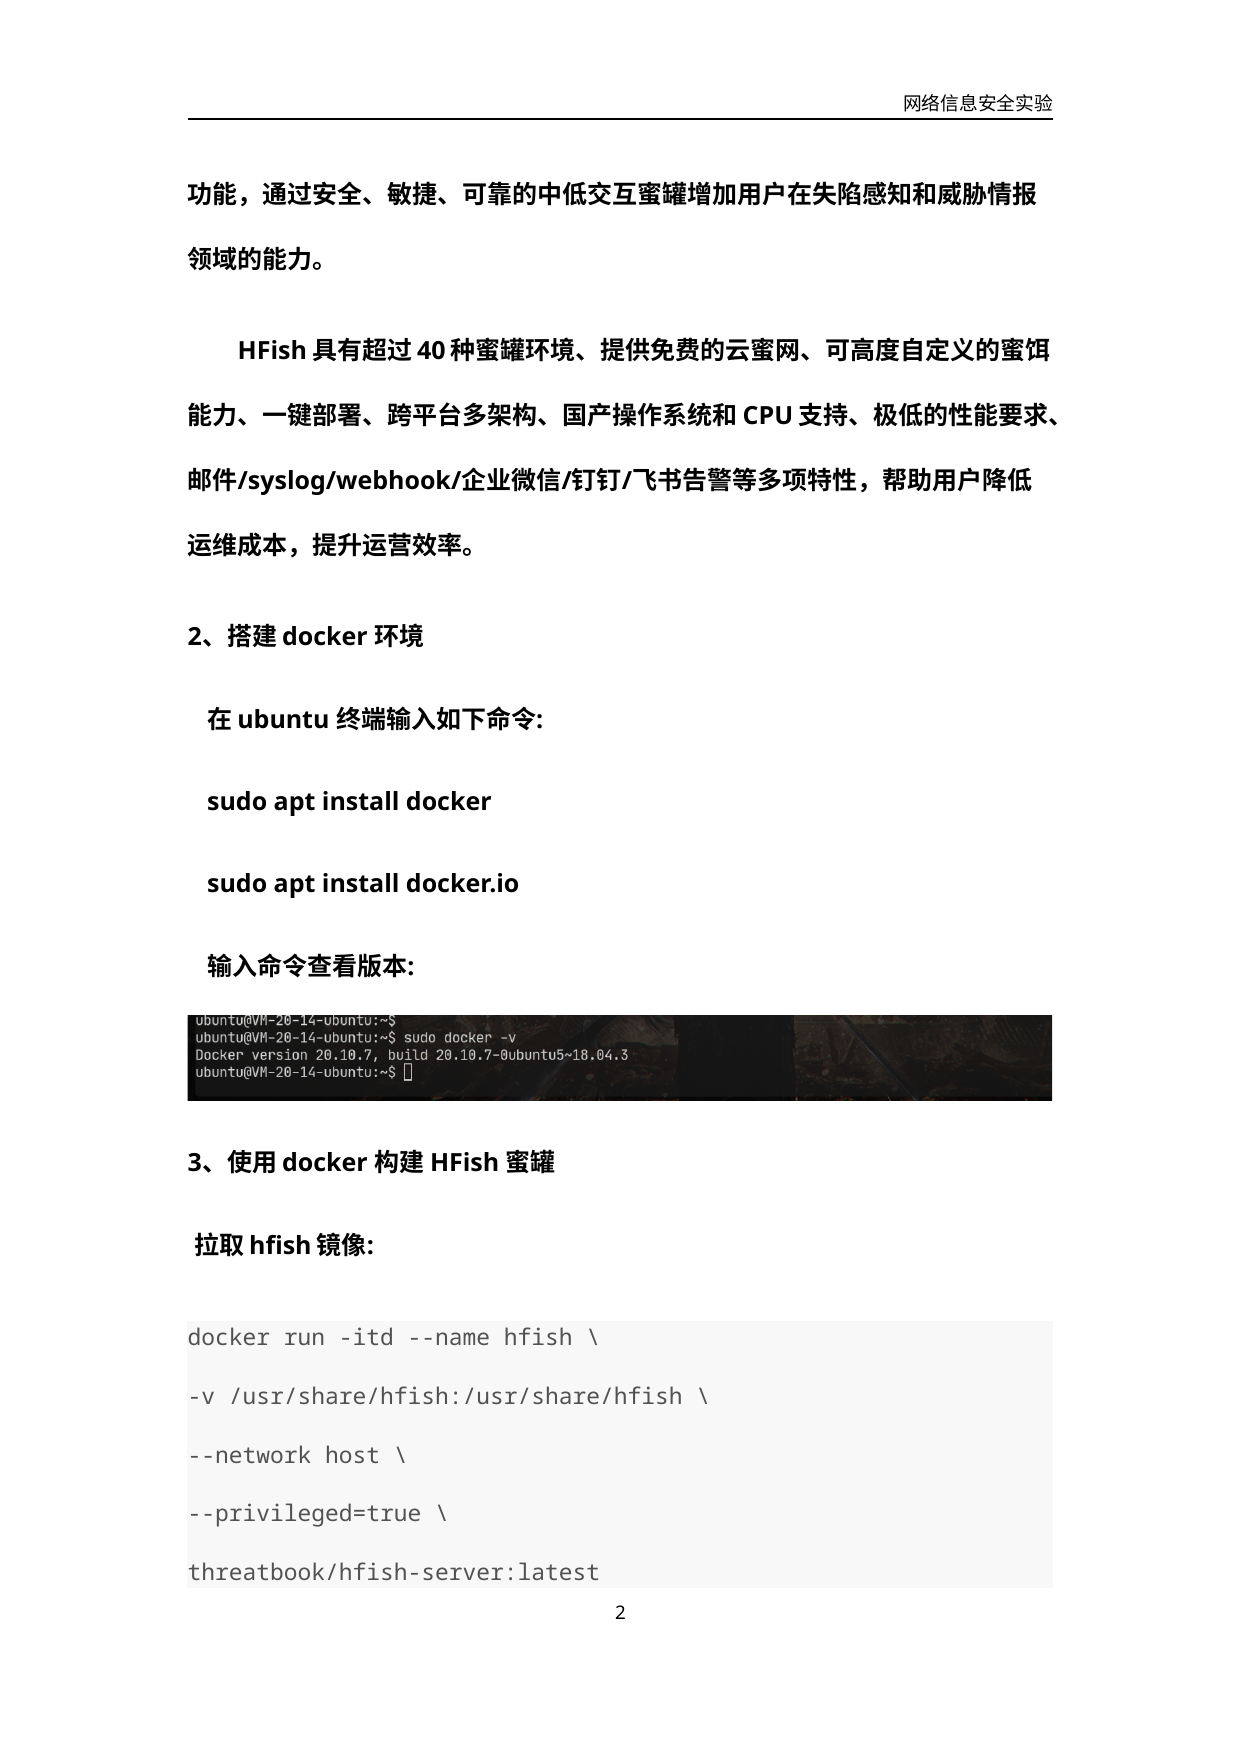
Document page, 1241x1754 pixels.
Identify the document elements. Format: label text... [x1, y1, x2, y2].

list sudo apt install docker [187, 768, 1053, 833]
list 在ubuntu 终端输入如下命令: [187, 685, 1053, 750]
picture [187, 1015, 1053, 1101]
text threatbook/hfish-server:latest [187, 1556, 1053, 1588]
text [187, 160, 1053, 290]
list 拉取hfish镜像: [187, 1211, 1053, 1276]
text HFish具有超过40种蜜罐环境、提供免费的云蜜网、可高度自定义的蜜饵能力、一键部署、跨平台多架构、国产操作系统和CPU支持、极低的性能要求、邮件/syslog/webhook/企业微信/钉钉/飞书告警等多项特性，帮助用户降低运维成本，提升运营效率。 [187, 316, 1053, 576]
text --network host \ [187, 1438, 1053, 1471]
list sudo apt install docker.io [187, 851, 1053, 916]
list 输入命令查看版本: [187, 932, 1053, 997]
list 搭建docker 环境 [187, 602, 1053, 667]
text docker run -itd --name hfish \ [187, 1321, 1053, 1353]
text -v /usr/share/hfish:/usr/share/hfish \ [187, 1379, 1053, 1412]
text --privileged=true \ [187, 1497, 1053, 1529]
list 使用docker 构建 HFish 蜜罐 [187, 1128, 1053, 1193]
